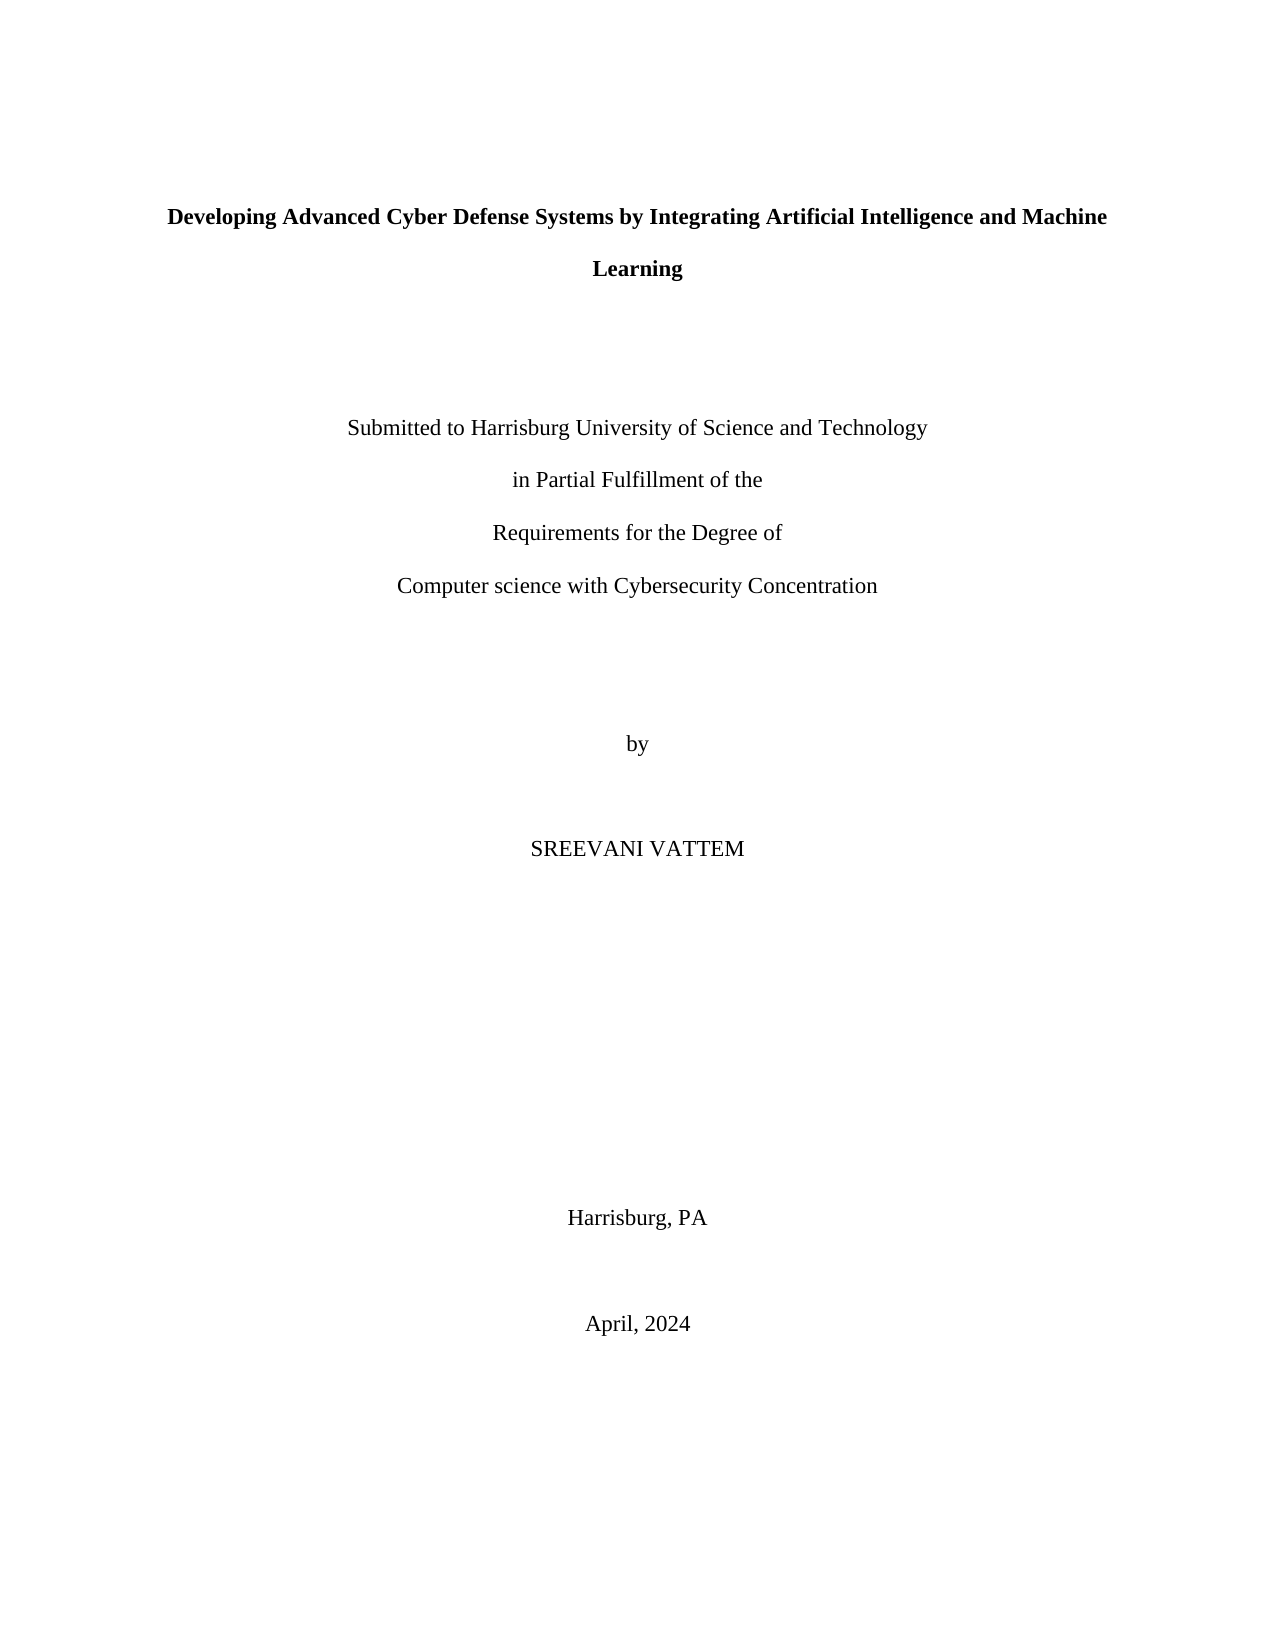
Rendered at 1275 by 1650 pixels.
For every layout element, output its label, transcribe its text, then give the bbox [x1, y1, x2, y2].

text Computer science with Cybersecurity Concentration [150, 572, 1125, 598]
text Submitted to Harrisburg University of Science and Technology [150, 413, 1125, 440]
text April, 2024 [150, 1309, 1125, 1336]
text Harrisburg, PA [150, 1204, 1125, 1231]
text by [150, 730, 1125, 756]
text in Partial Fulfillment of the [150, 466, 1125, 493]
text Requirements for the Degree of [150, 519, 1125, 545]
text Developing Advanced Cyber Defense Systems by Integrating Artificial Intelligence and Machine Learning [150, 203, 1125, 282]
text SREEVANI VATTEM [150, 835, 1125, 862]
